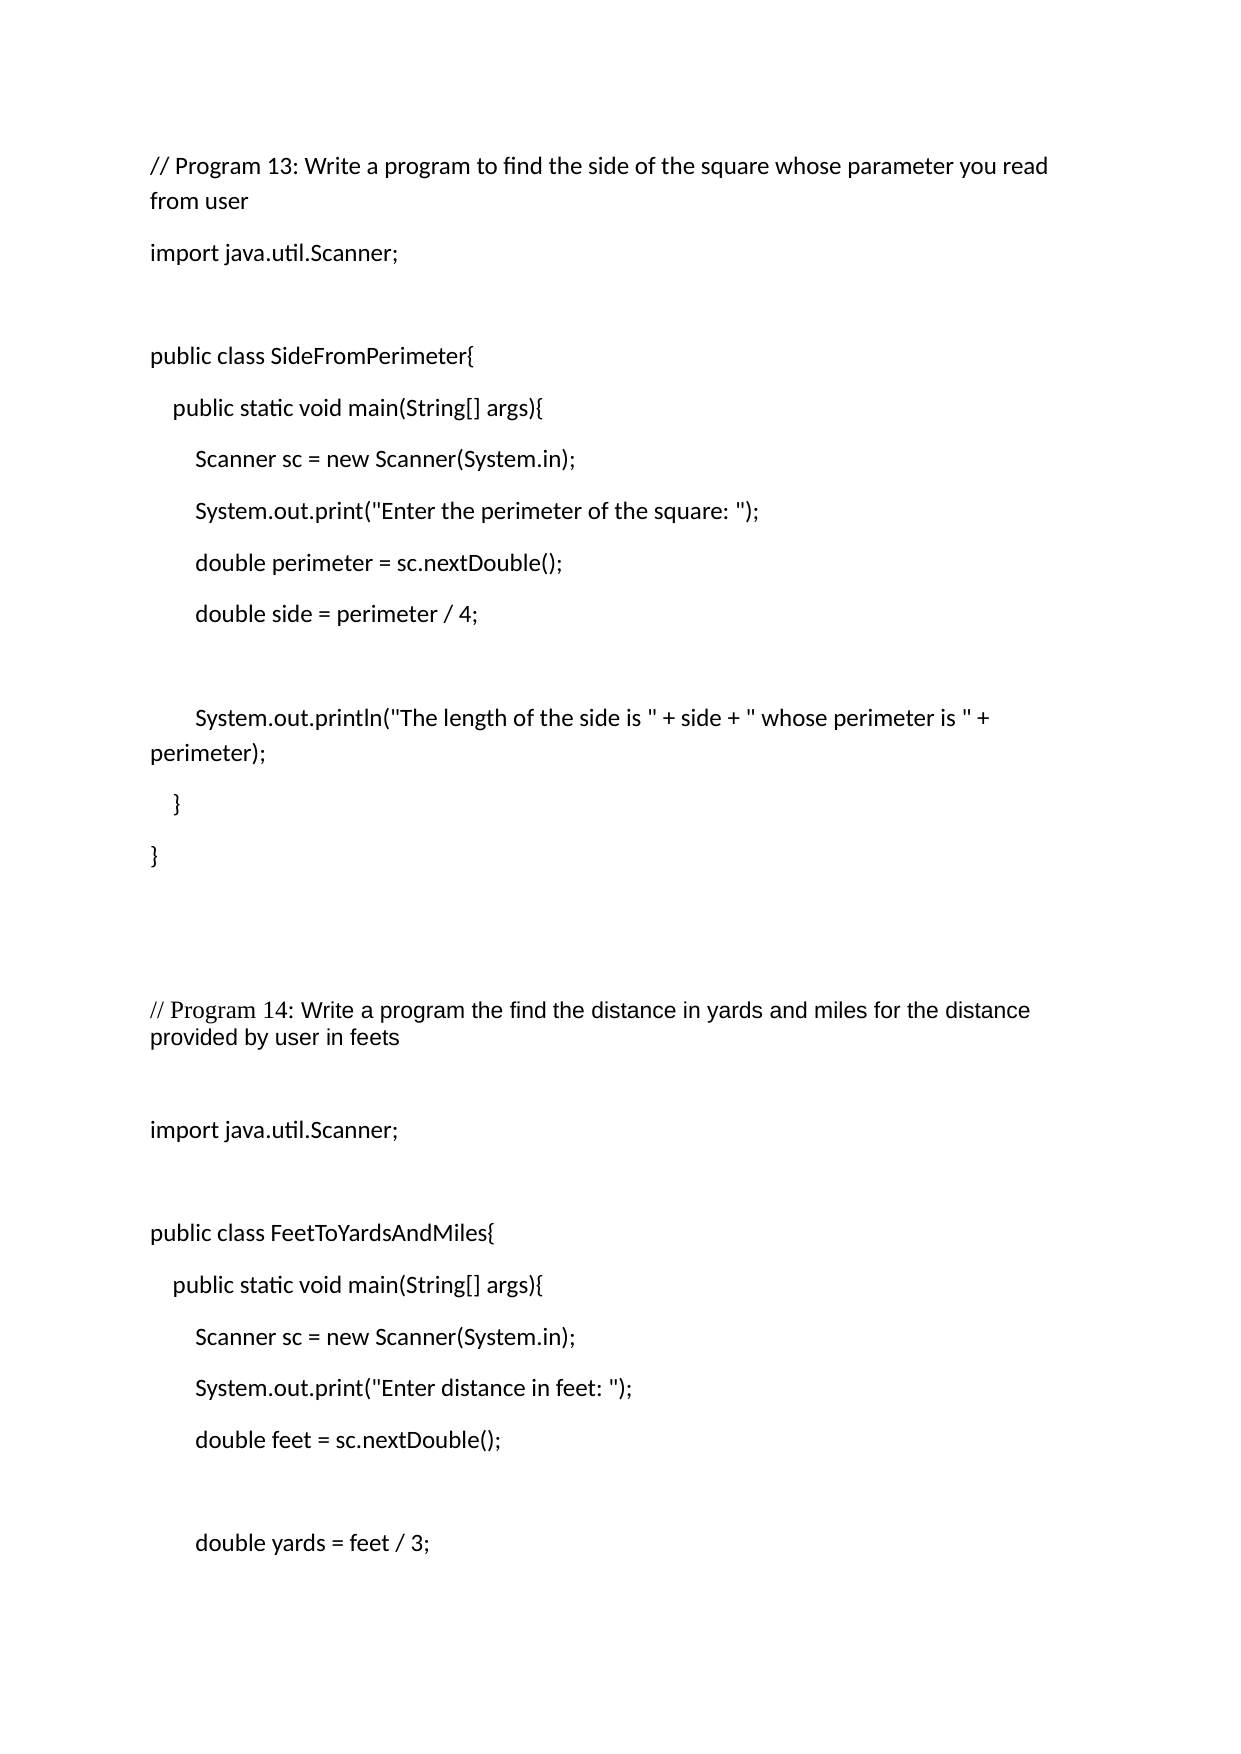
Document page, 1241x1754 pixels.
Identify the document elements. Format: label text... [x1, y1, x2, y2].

text System.out.print("Enter the perimeter of the square: "); [150, 495, 1090, 526]
text double feet = sc.nextDouble(); [150, 1424, 1090, 1455]
text import java.util.Scanner; [150, 237, 1090, 267]
text double side = perimeter / 4; [150, 598, 1090, 629]
text double perimeter = sc.nextDouble(); [150, 547, 1090, 577]
text public static void main(String[] args){ [150, 392, 1090, 422]
text // Program 13: Write a program to find the side of the square whose parameter you read from user [150, 150, 1090, 216]
text // Program 14: Write a program the find the distance in yards and miles for the distance provided by user in feets [150, 995, 1090, 1050]
text Scanner sc = new Scanner(System.in); [150, 443, 1090, 474]
text } [150, 840, 1090, 871]
text Scanner sc = new Scanner(System.in); [150, 1321, 1090, 1351]
text } [150, 788, 1090, 819]
text import java.util.Scanner; [150, 1114, 1090, 1145]
text public static void main(String[] args){ [150, 1269, 1090, 1300]
text public class FeetToYardsAndMiles{ [150, 1218, 1090, 1248]
text double yards = feet / 3; [150, 1528, 1090, 1558]
text System.out.println("The length of the side is " + side + " whose perimeter is " + perimeter); [150, 702, 1090, 767]
text System.out.print("Enter distance in feet: "); [150, 1373, 1090, 1403]
text public class SideFromPerimeter{ [150, 340, 1090, 371]
